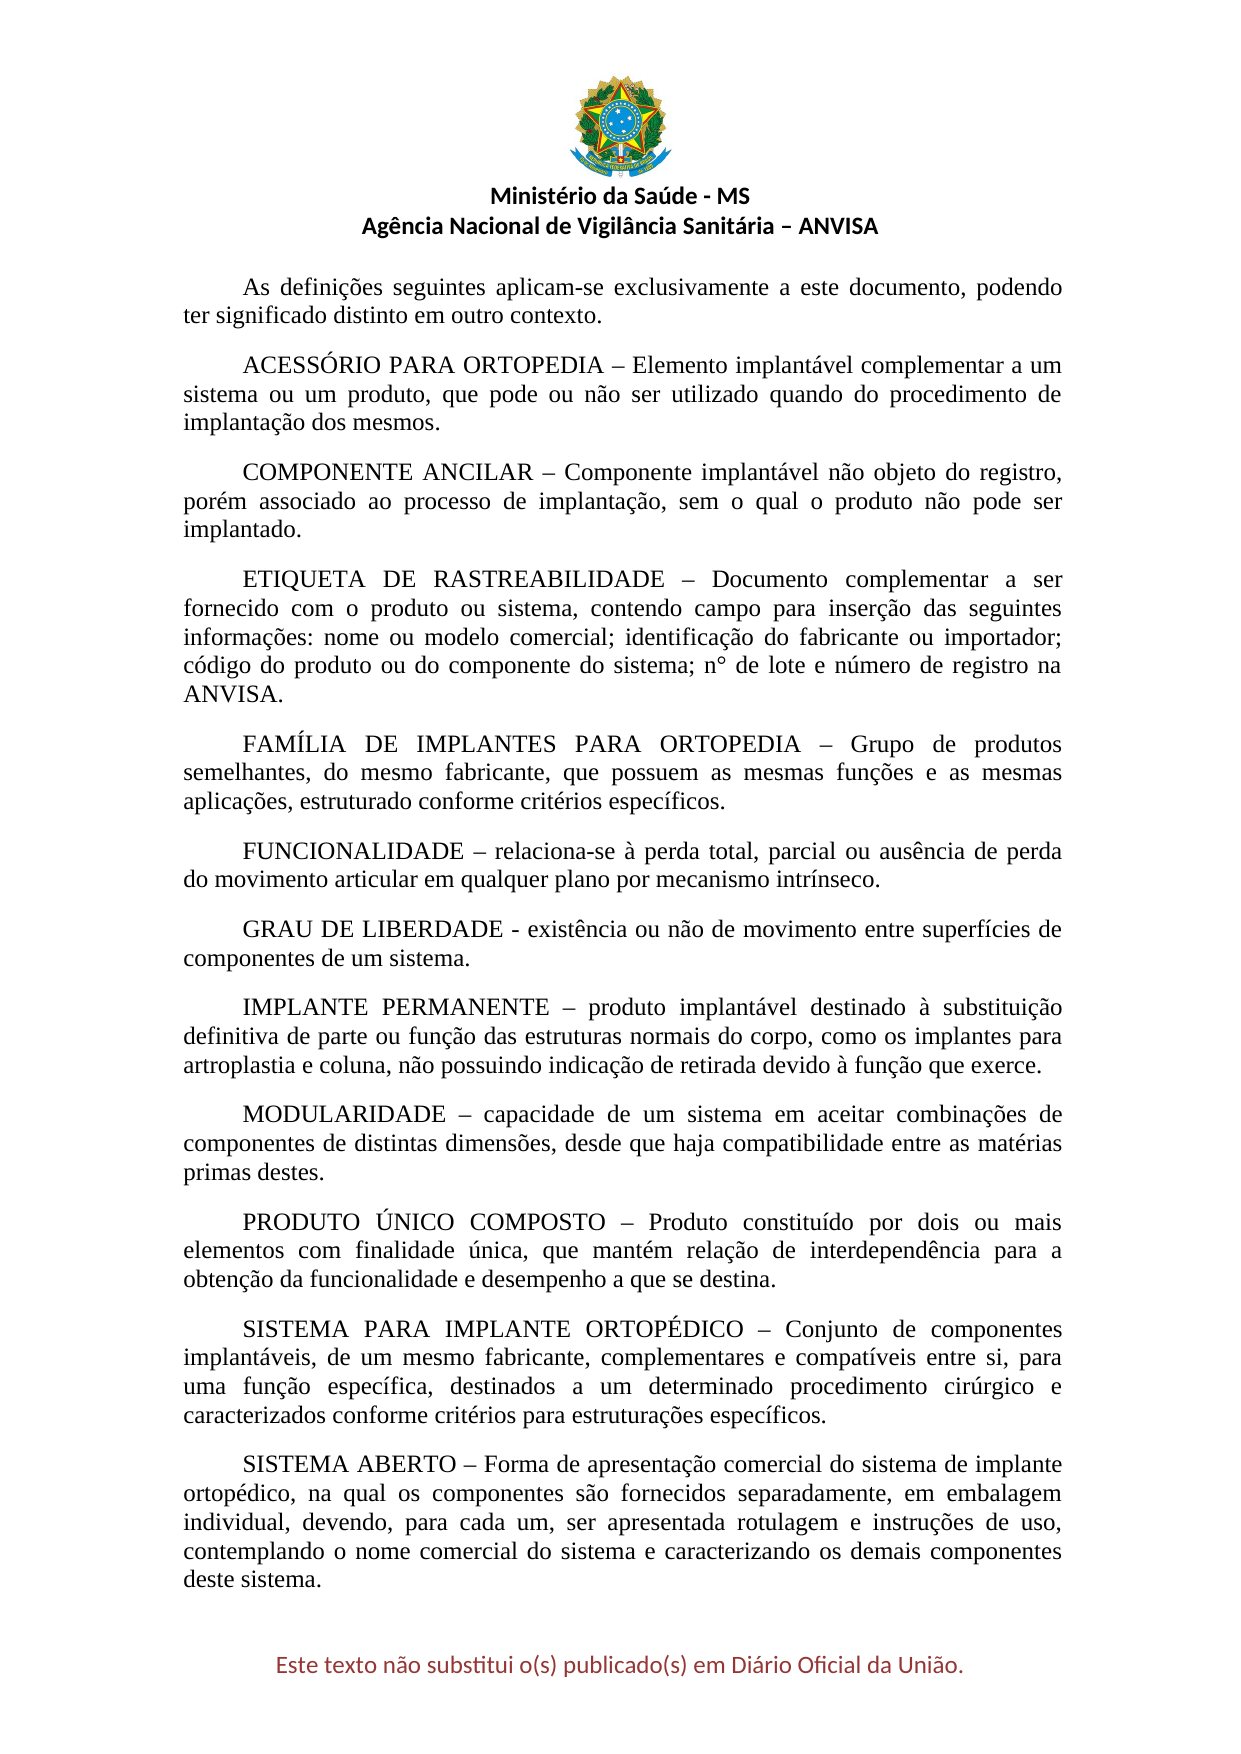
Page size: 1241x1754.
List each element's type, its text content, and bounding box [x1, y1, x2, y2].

text IMPLANTE PERMANENTE – produto implantável destinado à substituição definitiva de parte ou função das estruturas normais do corpo, como os implantes para artroplastia e coluna, não possuindo indicação de retirada devido à função que exerce. [183, 992, 1063, 1079]
text SISTEMA PARA IMPLANTE ORTOPÉDICO – Conjunto de componentes implantáveis, de um mesmo fabricante, complementares e compatíveis entre si, para uma função específica, destinados a um determinado procedimento cirúrgico e caracterizados conforme critérios para estruturações específicos. [183, 1314, 1063, 1429]
text FAMÍLIA DE IMPLANTES PARA ORTOPEDIA – Grupo de produtos semelhantes, do mesmo fabricante, que possuem as mesmas funções e as mesmas aplicações, estruturado conforme critérios específicos. [183, 729, 1063, 815]
text As definições seguintes aplicam-se exclusivamente a este documento, podendo ter significado distinto em outro contexto. [183, 272, 1063, 329]
text ACESSÓRIO PARA ORTOPEDIA – Elemento implantável complementar a um sistema ou um produto, que pode ou não ser utilizado quando do procedimento de implantação dos mesmos. [183, 350, 1063, 436]
text PRODUTO ÚNICO COMPOSTO – Produto constituído por dois ou mais elementos com finalidade única, que mantém relação de interdependência para a obtenção da funcionalidade e desempenho a que se destina. [183, 1207, 1063, 1293]
text SISTEMA ABERTO – Forma de apresentação comercial do sistema de implante ortopédico, na qual os componentes são fornecidos separadamente, em embalagem individual, devendo, para cada um, ser apresentada rotulagem e instruções de uso, contemplando o nome comercial do sistema e caracterizando os demais componentes deste sistema. [183, 1449, 1063, 1593]
text COMPONENTE ANCILAR – Componente implantável não objeto do registro, porém associado ao processo de implantação, sem o qual o produto não pode ser implantado. [183, 457, 1063, 543]
text GRAU DE LIBERDADE - existência ou não de movimento entre superfícies de componentes de um sistema. [183, 914, 1063, 972]
picture [566, 73, 674, 180]
text MODULARIDADE – capacidade de um sistema em aceitar combinações de componentes de distintas dimensões, desde que haja compatibilidade entre as matérias primas destes. [183, 1099, 1063, 1186]
text FUNCIONALIDADE – relaciona-se à perda total, parcial ou ausência de perda do movimento articular em qualquer plano por mecanismo intrínseco. [183, 836, 1063, 893]
text ETIQUETA DE RASTREABILIDADE – Documento complementar a ser fornecido com o produto ou sistema, contendo campo para inserção das seguintes informações: nome ou modelo comercial; identificação do fabricante ou importador; código do produto ou do componente do sistema; n° de lote e número de registro na ANVISA. [183, 564, 1063, 708]
